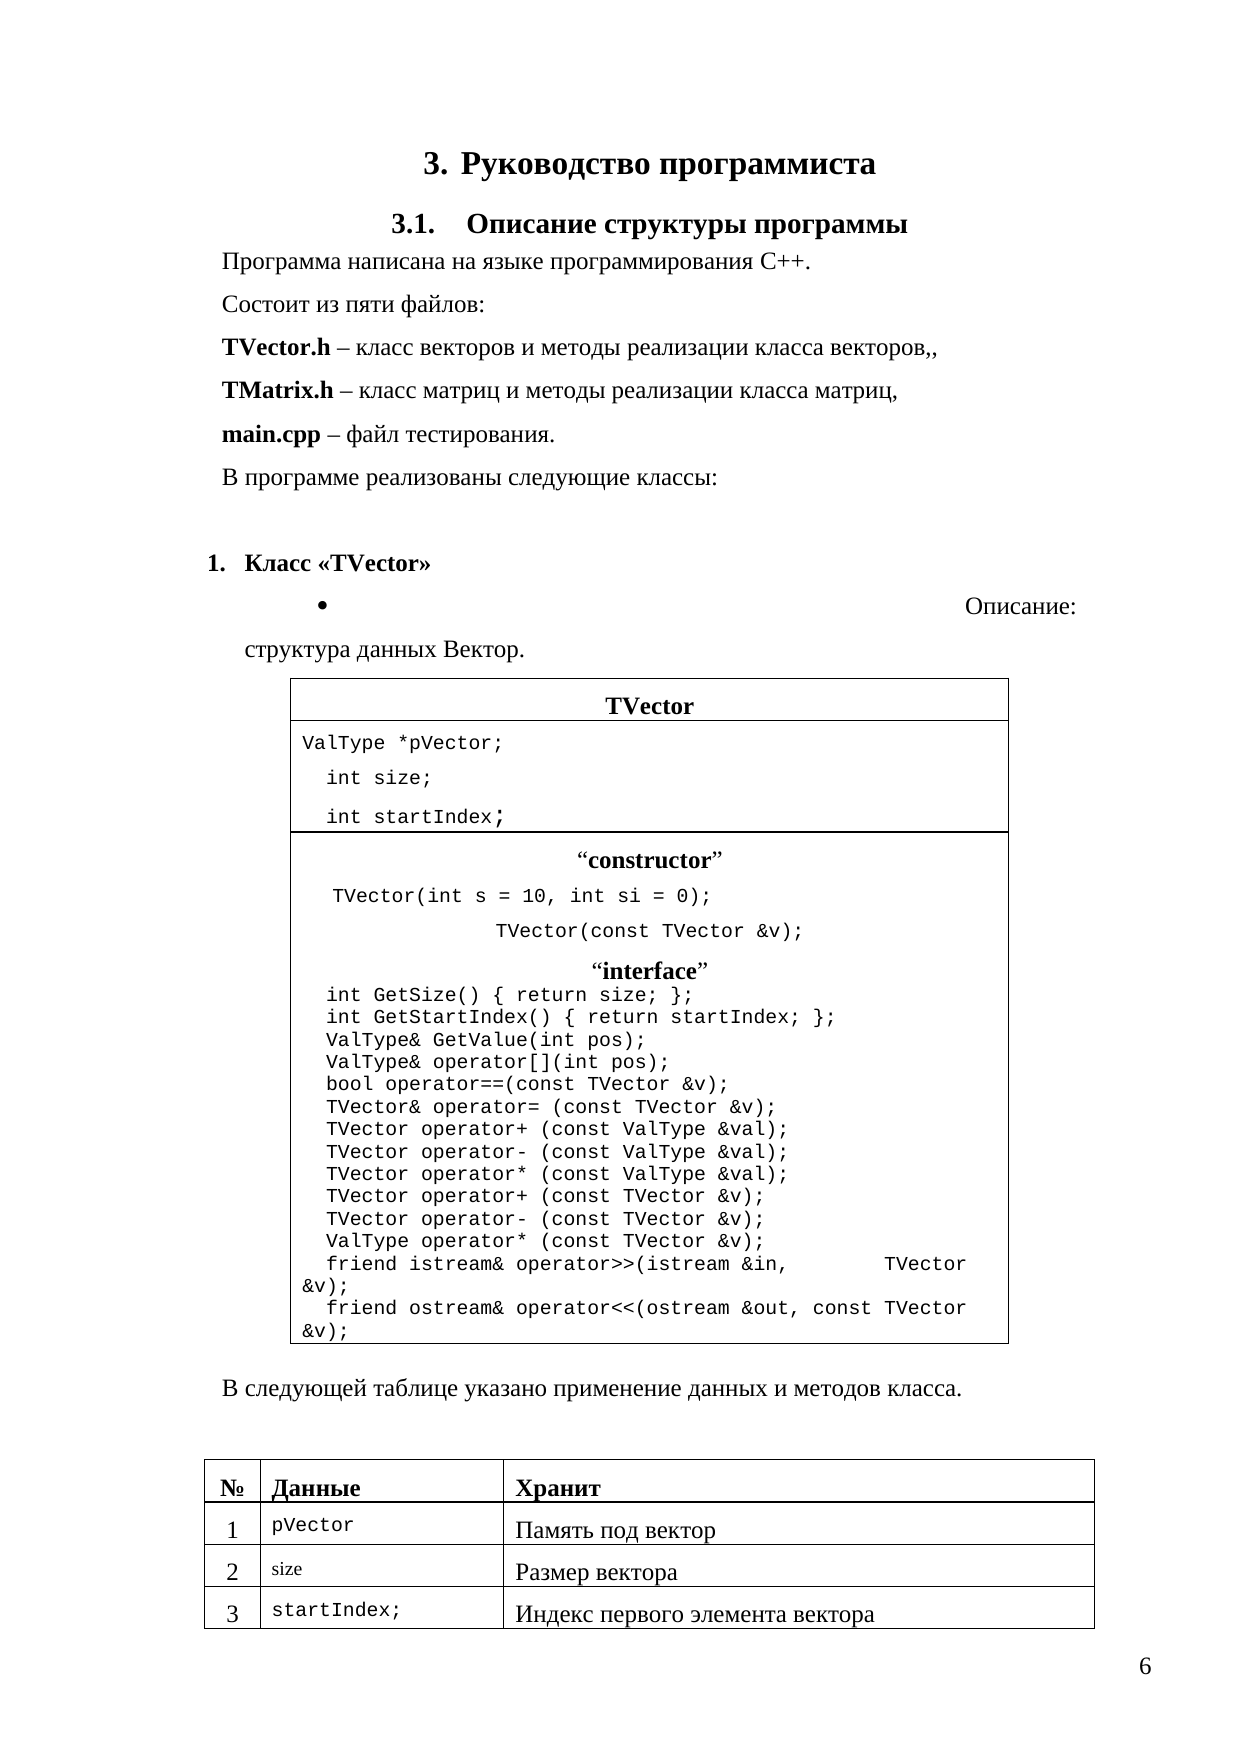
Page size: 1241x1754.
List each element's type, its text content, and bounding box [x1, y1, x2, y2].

table_cell “constructor” TVector(int s = 10, int si = 0); TVector(const TVector &v); “interface” int GetSize() { return size; }; int GetStartIndex() { return startIndex; }; ValType& GetValue(int pos); ValType& operator[](int pos); bool operator==(const TVector &v); TVector& operator= (const TVector &v); TVector operator+ (const ValType &val); TVector operator- (const ValType &val); TVector operator* (const ValType &val); TVector operator+ (const TVector &v); TVector operator- (const TVector &v); ValType operator* (const TVector &v); friend istream& operator>>(istream &in, TVector &v); friend ostream& operator<<(ostream &out, const TVector &v); [291, 833, 1008, 1343]
text В следующей таблице указано применение данных и методов класса. [148, 1373, 1152, 1402]
table_cell ValType *pVector; int size; int startIndex; [291, 721, 1008, 831]
table_cell startIndex; [261, 1587, 503, 1628]
table_header № [205, 1460, 260, 1501]
table_cell Индекс первого элемента вектора [504, 1587, 1094, 1628]
table_cell 3 [205, 1587, 260, 1628]
text Программа написана на языке программирования C++. [148, 246, 1152, 275]
text main.cpp – файл тестирования. [148, 419, 1152, 447]
text В программе реализованы следующие классы: [148, 462, 1152, 491]
subtitle Описание структуры программы [148, 206, 1152, 240]
text TMatrix.h – класс матриц и методы реализации класса матриц, [148, 376, 1152, 404]
list Класс «TVector» [207, 548, 1152, 577]
table_header Хранит [504, 1460, 1094, 1501]
table_cell 2 [205, 1545, 260, 1586]
table_cell Память под вектор [504, 1503, 1094, 1544]
table_header Данные [261, 1460, 503, 1501]
table_cell pVector [261, 1503, 503, 1544]
table_cell size [261, 1545, 503, 1586]
table_cell 1 [205, 1503, 260, 1544]
list Описание: структура данных Вектор. [244, 591, 1152, 663]
table_cell Размер вектора [504, 1545, 1094, 1586]
subtitle Руководство программиста [148, 143, 1152, 181]
text Состоит из пяти файлов: [148, 289, 1152, 318]
text TVector.h – класс векторов и методы реализации класса векторов,, [148, 332, 1152, 361]
table_header TVector [291, 679, 1008, 720]
